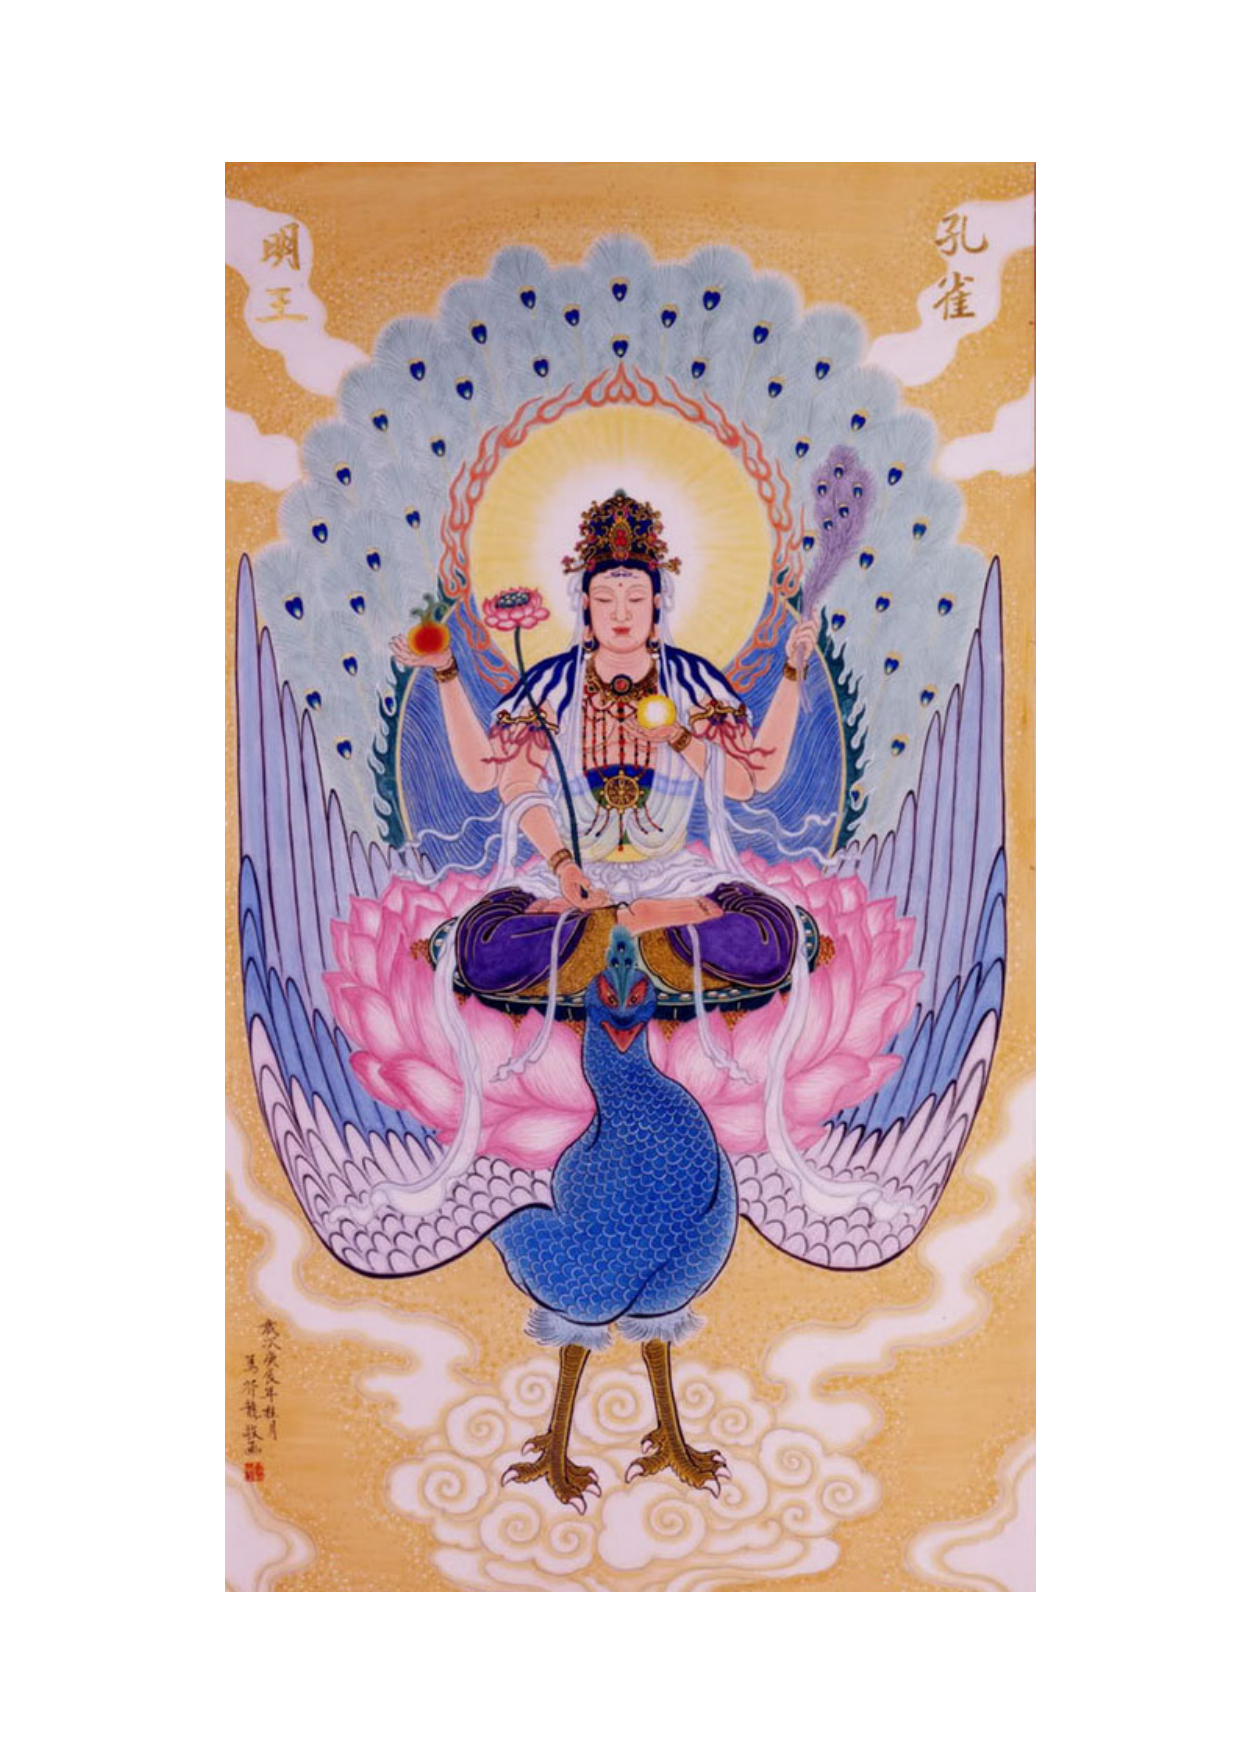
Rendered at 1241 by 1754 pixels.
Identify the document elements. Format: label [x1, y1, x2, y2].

picture [225, 162, 1036, 1592]
